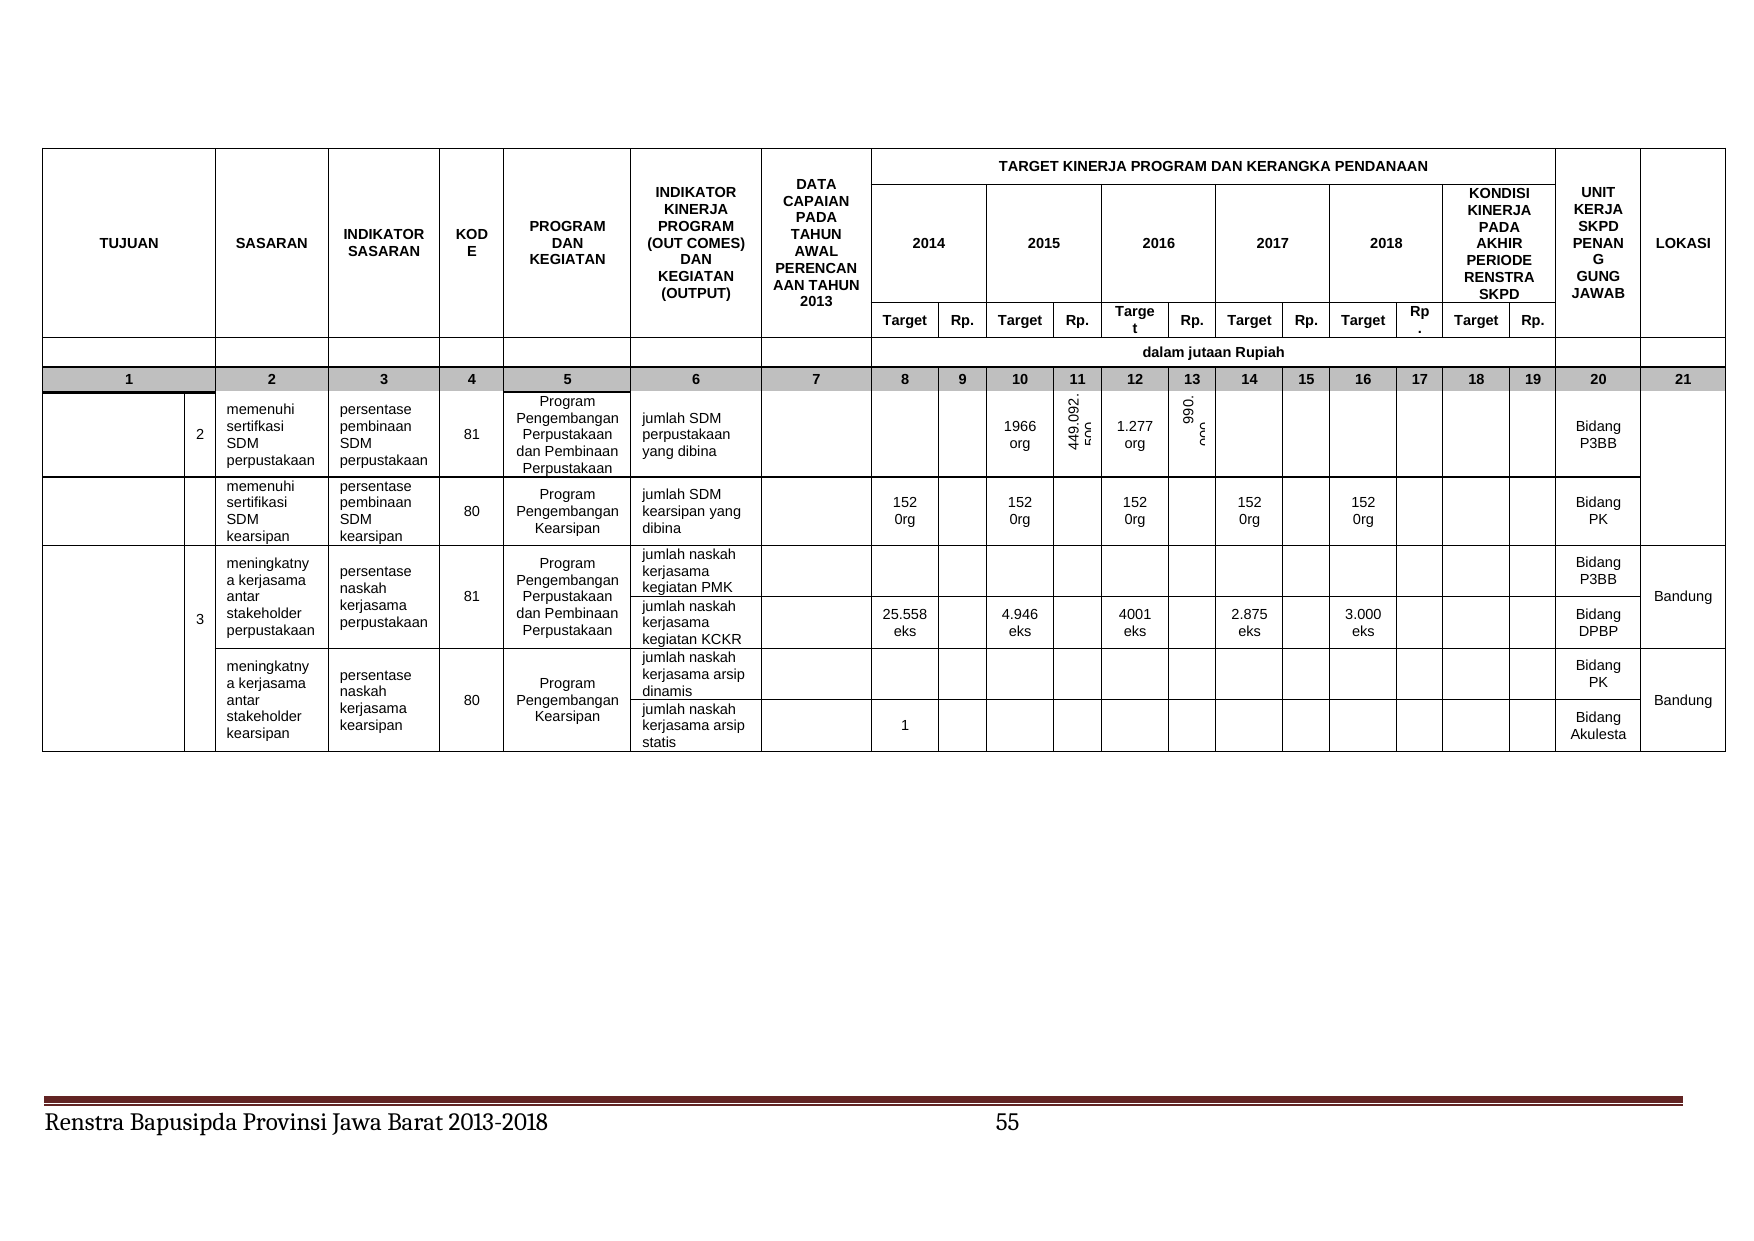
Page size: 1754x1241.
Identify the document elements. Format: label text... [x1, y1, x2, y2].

table_cell Target [1330, 303, 1396, 337]
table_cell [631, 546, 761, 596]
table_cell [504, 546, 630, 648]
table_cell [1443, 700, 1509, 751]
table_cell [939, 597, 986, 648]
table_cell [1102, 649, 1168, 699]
table_cell 990.000 [1169, 391, 1215, 476]
table_cell 12 [1102, 368, 1168, 391]
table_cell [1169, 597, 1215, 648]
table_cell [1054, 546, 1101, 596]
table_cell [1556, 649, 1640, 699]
table_header TUJUAN [43, 149, 215, 337]
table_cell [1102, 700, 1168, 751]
table_header TARGET KINERJA PROGRAM DAN KERANGKA PENDANAAN [872, 149, 1555, 184]
table_cell Rp. [1510, 303, 1555, 337]
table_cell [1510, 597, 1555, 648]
table_cell 3 [329, 368, 439, 391]
table_cell [631, 338, 761, 366]
table_cell [872, 391, 938, 476]
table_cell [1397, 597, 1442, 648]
table_cell [43, 394, 184, 476]
table_cell [762, 338, 871, 366]
table_cell [216, 338, 328, 366]
table_header SASARAN [216, 149, 328, 337]
table_cell Target [1102, 303, 1168, 337]
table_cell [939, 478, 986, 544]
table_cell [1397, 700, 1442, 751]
table_cell Target [1443, 303, 1509, 337]
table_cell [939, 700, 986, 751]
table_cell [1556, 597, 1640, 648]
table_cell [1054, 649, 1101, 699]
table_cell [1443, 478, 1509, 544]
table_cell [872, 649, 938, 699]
table_cell Bidang P3BB [1556, 391, 1640, 476]
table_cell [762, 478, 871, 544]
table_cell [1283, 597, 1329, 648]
table_cell 17 [1397, 368, 1442, 391]
table_cell Program Pengembangan Perpustakaan dan Pembinaan Perpustakaan [504, 393, 630, 476]
table_cell 14 [1216, 368, 1282, 391]
table_cell memenuhi sertifikasi SDM kearsipan [216, 478, 328, 544]
table_header PROGRAM DAN KEGIATAN [504, 149, 630, 337]
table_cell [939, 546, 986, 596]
table_cell 2015 [987, 185, 1101, 302]
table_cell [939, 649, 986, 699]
table_cell 81 [440, 391, 503, 476]
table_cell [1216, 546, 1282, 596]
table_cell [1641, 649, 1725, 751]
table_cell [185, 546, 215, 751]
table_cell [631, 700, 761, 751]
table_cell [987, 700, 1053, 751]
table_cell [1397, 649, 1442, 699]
table_cell 2 [216, 368, 328, 391]
table_cell [1443, 391, 1509, 476]
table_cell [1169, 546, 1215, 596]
table_cell Target [1216, 303, 1282, 337]
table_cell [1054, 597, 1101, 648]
table_cell [43, 478, 184, 544]
table_cell 2017 [1216, 185, 1329, 302]
table_cell 4 [440, 368, 503, 391]
table_cell [939, 391, 986, 476]
table_cell Target [987, 303, 1053, 337]
table_cell 19 [1510, 368, 1555, 391]
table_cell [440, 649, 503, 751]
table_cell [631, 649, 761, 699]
table_cell [1216, 391, 1282, 476]
table_cell jumlah SDM perpustakaan yang dibina [631, 391, 761, 476]
table_cell 2016 [1102, 185, 1215, 302]
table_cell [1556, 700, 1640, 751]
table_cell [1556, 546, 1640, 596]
table_cell Rp. [939, 303, 986, 337]
table_cell 20 [1556, 368, 1640, 391]
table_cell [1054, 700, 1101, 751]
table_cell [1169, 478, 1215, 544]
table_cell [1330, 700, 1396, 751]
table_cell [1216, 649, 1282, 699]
table_cell dalam jutaan Rupiah [872, 338, 1555, 366]
table_cell [1556, 338, 1640, 366]
table_header UNIT KERJA SKPD PENANG GUNG JAWAB [1556, 149, 1640, 337]
table_cell [1330, 391, 1396, 476]
table_cell 9 [939, 368, 986, 391]
table_header LOKASI [1641, 149, 1725, 337]
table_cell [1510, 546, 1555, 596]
table_cell 6 [631, 368, 761, 391]
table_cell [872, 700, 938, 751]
table_cell 1.277 org [1102, 391, 1168, 476]
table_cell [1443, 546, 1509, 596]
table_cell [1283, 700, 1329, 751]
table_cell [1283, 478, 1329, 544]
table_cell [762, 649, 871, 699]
table_cell 2 [185, 394, 215, 476]
table_cell [1397, 391, 1442, 476]
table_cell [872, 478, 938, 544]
table_cell 1 [43, 368, 215, 391]
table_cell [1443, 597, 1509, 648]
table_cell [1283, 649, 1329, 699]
table_cell [43, 338, 215, 366]
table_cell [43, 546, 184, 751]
table_cell 8 [872, 368, 938, 391]
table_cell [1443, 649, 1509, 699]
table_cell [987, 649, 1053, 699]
table_cell [1641, 338, 1725, 366]
table_cell [504, 338, 630, 366]
table_cell [762, 391, 871, 476]
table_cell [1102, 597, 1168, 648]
table_cell persentase pembinaan SDM kearsipan [329, 478, 439, 544]
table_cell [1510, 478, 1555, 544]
table_cell Target [872, 303, 938, 337]
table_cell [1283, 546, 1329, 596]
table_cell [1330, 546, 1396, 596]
table_cell 2018 [1330, 185, 1442, 302]
table_cell Rp. [1054, 303, 1101, 337]
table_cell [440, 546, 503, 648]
table_cell 1966 org [987, 391, 1053, 476]
table_cell 21 [1641, 368, 1725, 391]
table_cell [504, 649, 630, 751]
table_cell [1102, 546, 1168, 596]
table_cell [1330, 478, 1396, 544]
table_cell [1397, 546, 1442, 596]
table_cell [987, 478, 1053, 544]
table_cell 11 [1054, 368, 1101, 391]
table_cell 2014 [872, 185, 986, 302]
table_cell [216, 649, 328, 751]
table_cell Rp. [1397, 303, 1442, 337]
table_header INDIKATOR SASARAN [329, 149, 439, 337]
table_cell 16 [1330, 368, 1396, 391]
table_header KODE [440, 149, 503, 337]
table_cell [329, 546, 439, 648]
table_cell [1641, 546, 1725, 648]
table_cell persentase pembinaan SDM perpustakaan [329, 391, 439, 476]
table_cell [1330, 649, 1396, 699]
table_header INDIKATOR KINERJA PROGRAM (OUT COMES) DAN KEGIATAN (OUTPUT) [631, 149, 761, 337]
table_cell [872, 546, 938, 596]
table_cell 15 [1283, 368, 1329, 391]
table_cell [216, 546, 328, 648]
table_cell 5 [504, 368, 630, 391]
table_cell Rp. [1169, 303, 1215, 337]
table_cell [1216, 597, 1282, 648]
table_cell 13 [1169, 368, 1215, 391]
table_cell [1510, 391, 1555, 476]
table_cell [440, 338, 503, 366]
table_cell [185, 478, 215, 544]
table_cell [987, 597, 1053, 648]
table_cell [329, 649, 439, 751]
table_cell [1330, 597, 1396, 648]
table_cell [329, 338, 439, 366]
table_header DATA CAPAIAN PADA TAHUN AWAL PERENCANAAN TAHUN 2013 [762, 149, 871, 337]
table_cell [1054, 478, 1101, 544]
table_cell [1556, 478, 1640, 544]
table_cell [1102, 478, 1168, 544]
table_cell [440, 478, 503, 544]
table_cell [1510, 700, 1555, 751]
table_cell KONDISI KINERJA PADA AKHIR PERIODE RENSTRA SKPD [1443, 185, 1555, 302]
table_cell Rp. [1283, 303, 1329, 337]
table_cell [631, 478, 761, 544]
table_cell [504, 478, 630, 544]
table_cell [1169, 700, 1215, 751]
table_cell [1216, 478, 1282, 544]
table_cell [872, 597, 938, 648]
table_cell memenuhi sertifkasi SDM perpustakaan [216, 391, 328, 476]
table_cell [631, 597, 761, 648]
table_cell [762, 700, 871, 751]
table_cell 449.092.500 [1054, 391, 1101, 476]
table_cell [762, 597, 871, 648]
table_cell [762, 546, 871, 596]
table_cell [1283, 391, 1329, 476]
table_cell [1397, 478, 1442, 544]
table_cell 7 [762, 368, 871, 391]
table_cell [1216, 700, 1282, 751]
table_cell 18 [1443, 368, 1509, 391]
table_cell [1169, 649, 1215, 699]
table_cell 10 [987, 368, 1053, 391]
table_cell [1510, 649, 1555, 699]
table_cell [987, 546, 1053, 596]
